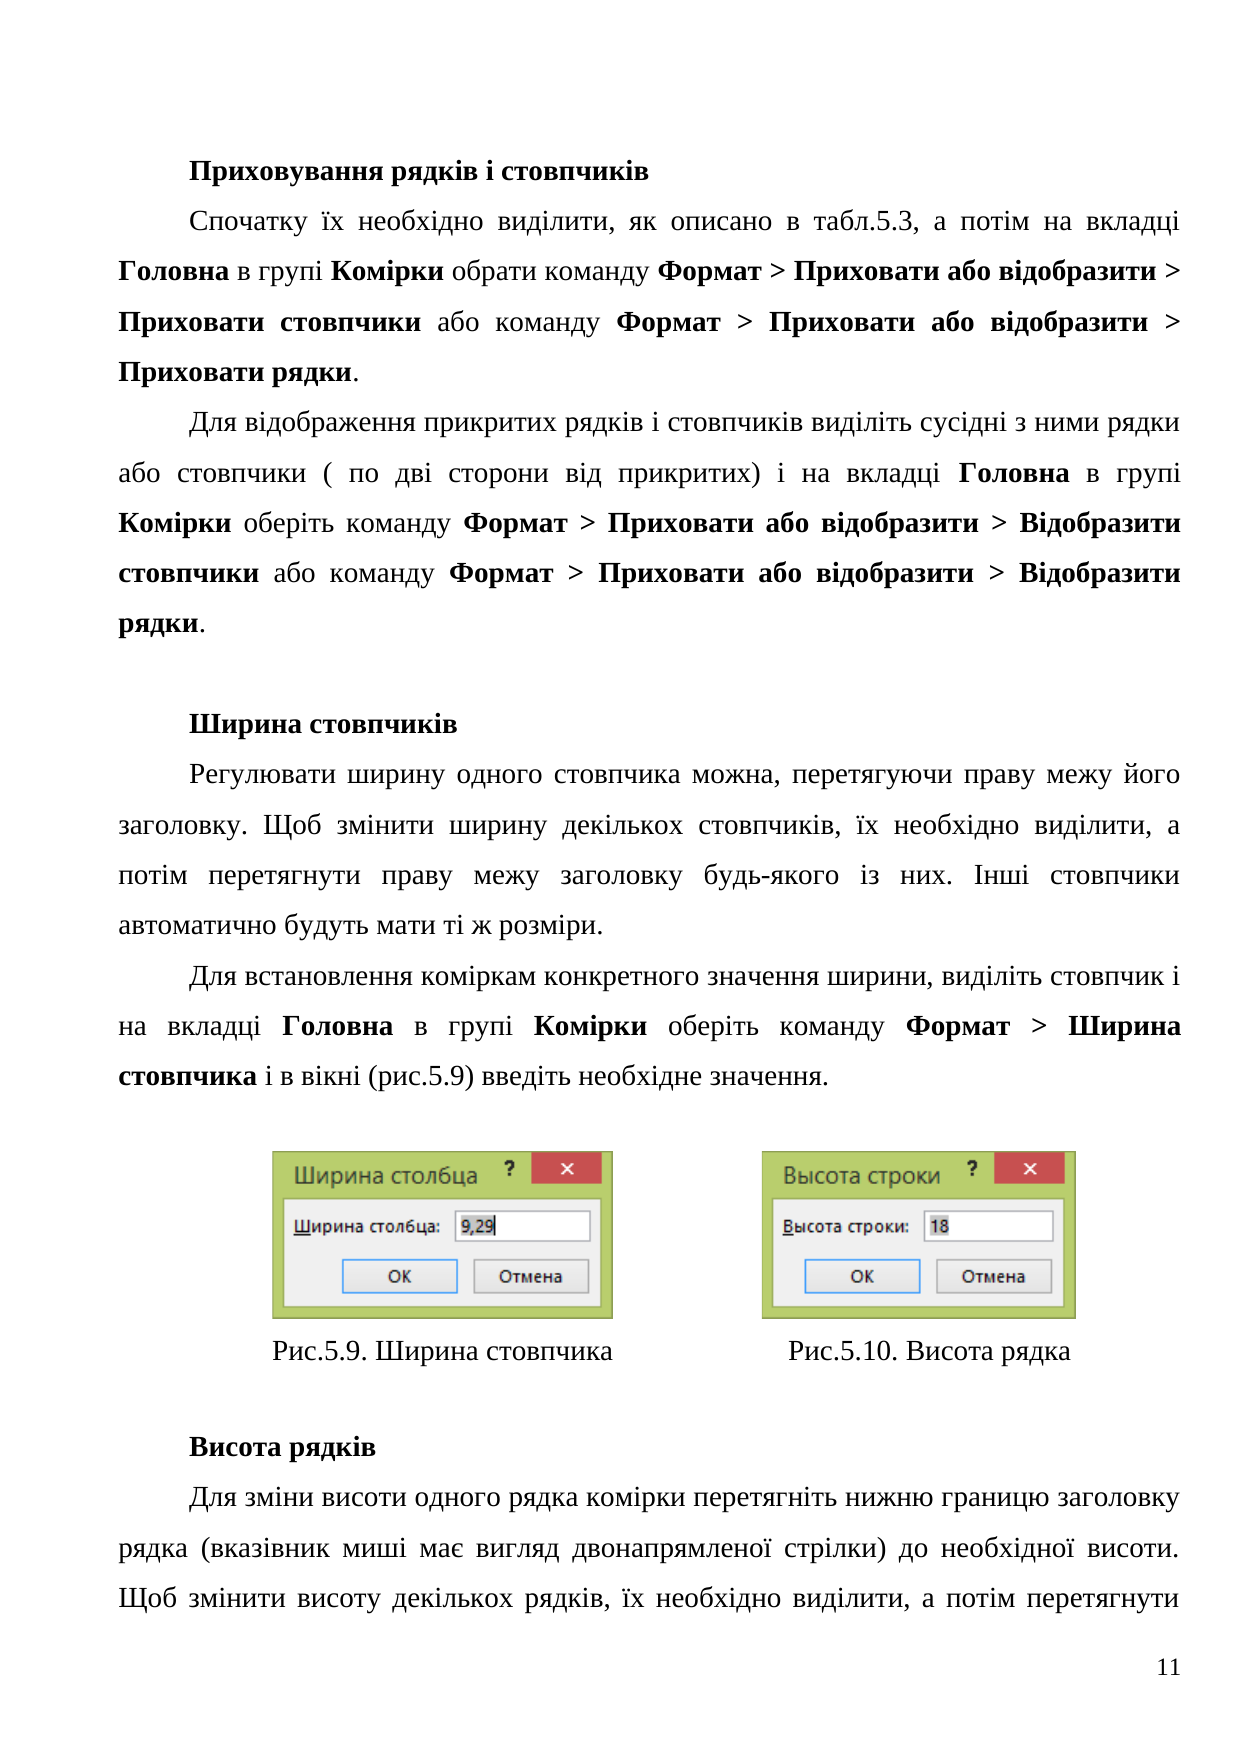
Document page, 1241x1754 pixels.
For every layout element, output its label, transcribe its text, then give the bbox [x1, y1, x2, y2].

text Рис.5.9. Ширина стовпчика Рис.5.10. Висота рядка [118, 1333, 1181, 1367]
text Ширина стовпчиків [118, 706, 1181, 740]
picture [761, 1151, 1076, 1319]
text Спочатку їх необхідно виділити, як описано в табл.5.3, а потім на вкладці Головна в групі Комірки обрати команду Формат > Приховати або відобразити > Приховати стовпчики або команду Формат > Приховати або відобразити > Приховати рядки. [118, 203, 1181, 388]
text Висота рядків [118, 1429, 1181, 1463]
text Для відображення прикритих рядків і стовпчиків виділіть сусідні з ними рядки або стовпчики ( по дві сторони від прикритих) і на вкладці Головна в групі Комірки оберіть команду Формат > Приховати або відобразити > Відобразити стовпчики або команду Формат > Приховати або відобразити > Відобразити рядки. [118, 404, 1181, 639]
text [118, 1479, 1181, 1614]
text Регулювати ширину одного стовпчика можна, перетягуючи праву межу його заголовку. Щоб змінити ширину декількох стовпчиків, їх необхідно виділити, а потім перетягнути праву межу заголовку будь-якого із них. Інші стовпчики автоматично будуть мати ті ж розміри. [118, 757, 1181, 941]
picture [272, 1151, 613, 1319]
text Для встановлення коміркам конкретного значення ширини, виділіть стовпчик і на вкладці Головна в групі Комірки оберіть команду Формат > Ширина стовпчика і в вікні (рис.5.9) введіть необхідне значення. [118, 958, 1181, 1092]
text Приховування рядків і стовпчиків [118, 153, 1181, 186]
